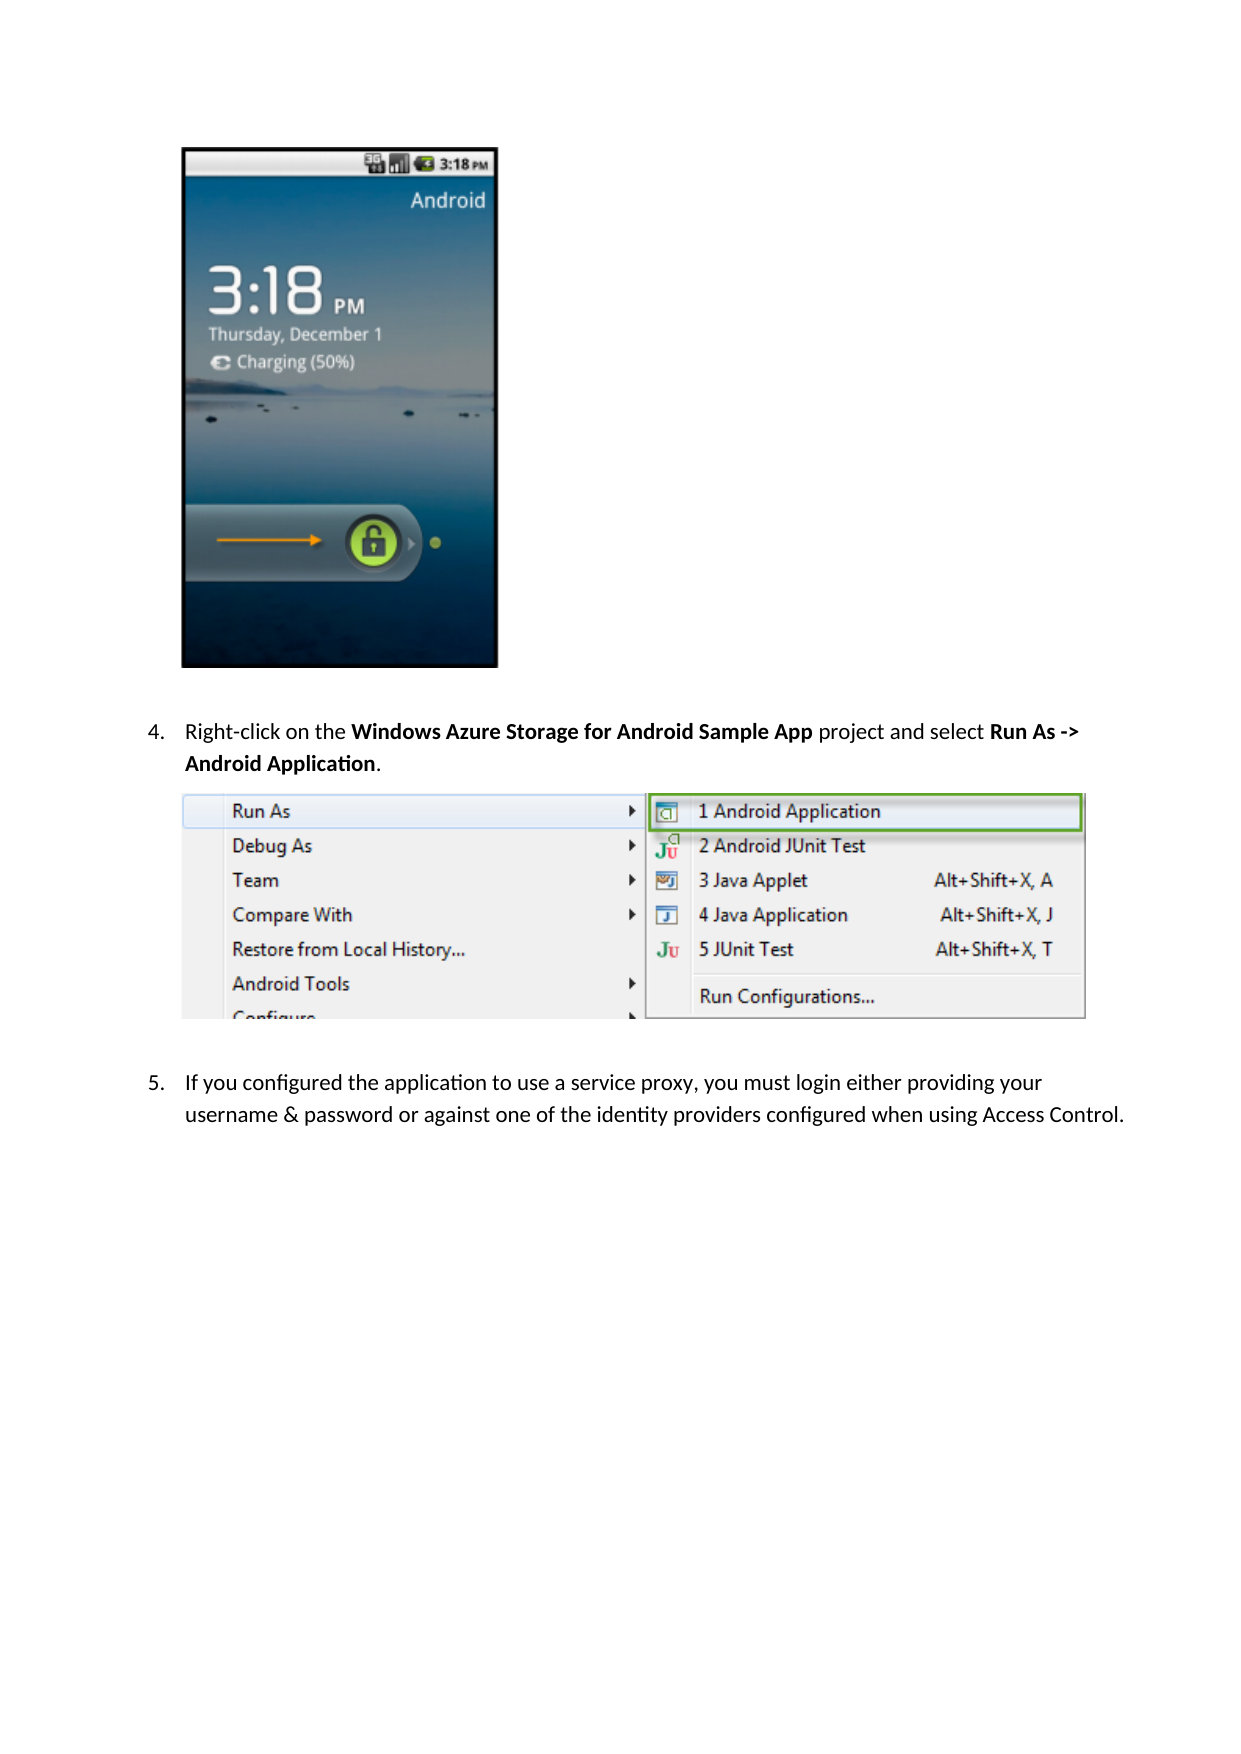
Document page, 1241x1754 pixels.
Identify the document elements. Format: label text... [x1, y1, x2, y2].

picture [181, 147, 499, 668]
picture [181, 793, 1086, 1019]
list Right-click on the Windows Azure Storage for Android Sample App project and select Run As -> Android Application. [148, 717, 1134, 777]
list If you configured the application to use a service proxy, you must login either providing your username & password or against one of the identity providers configured when using Access Control. [148, 1068, 1134, 1128]
